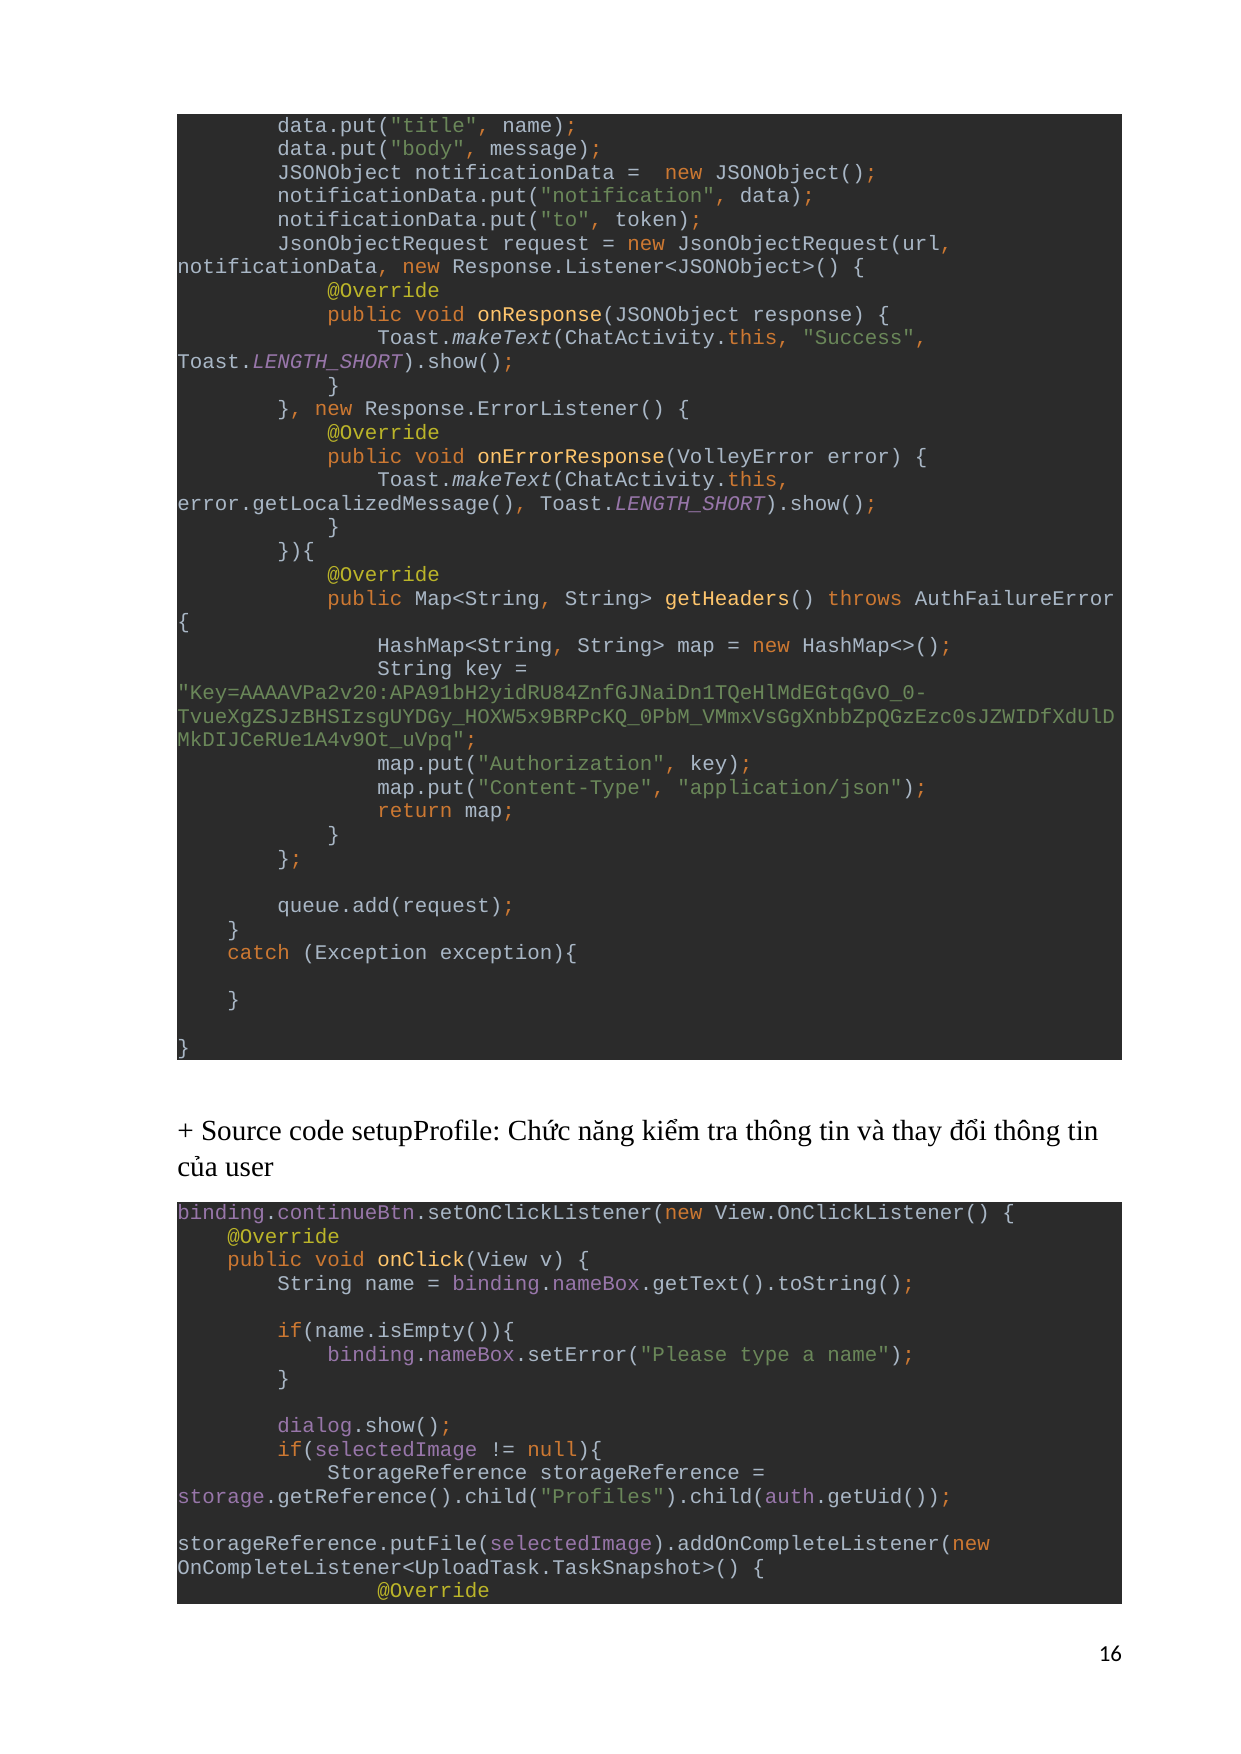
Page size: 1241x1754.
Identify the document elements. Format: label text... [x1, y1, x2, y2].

text + Source code setupProfile: Chức năng kiểm tra thông tin và thay đổi thông tin của user [177, 1113, 1122, 1183]
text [177, 1202, 1122, 1604]
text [177, 114, 1122, 1060]
